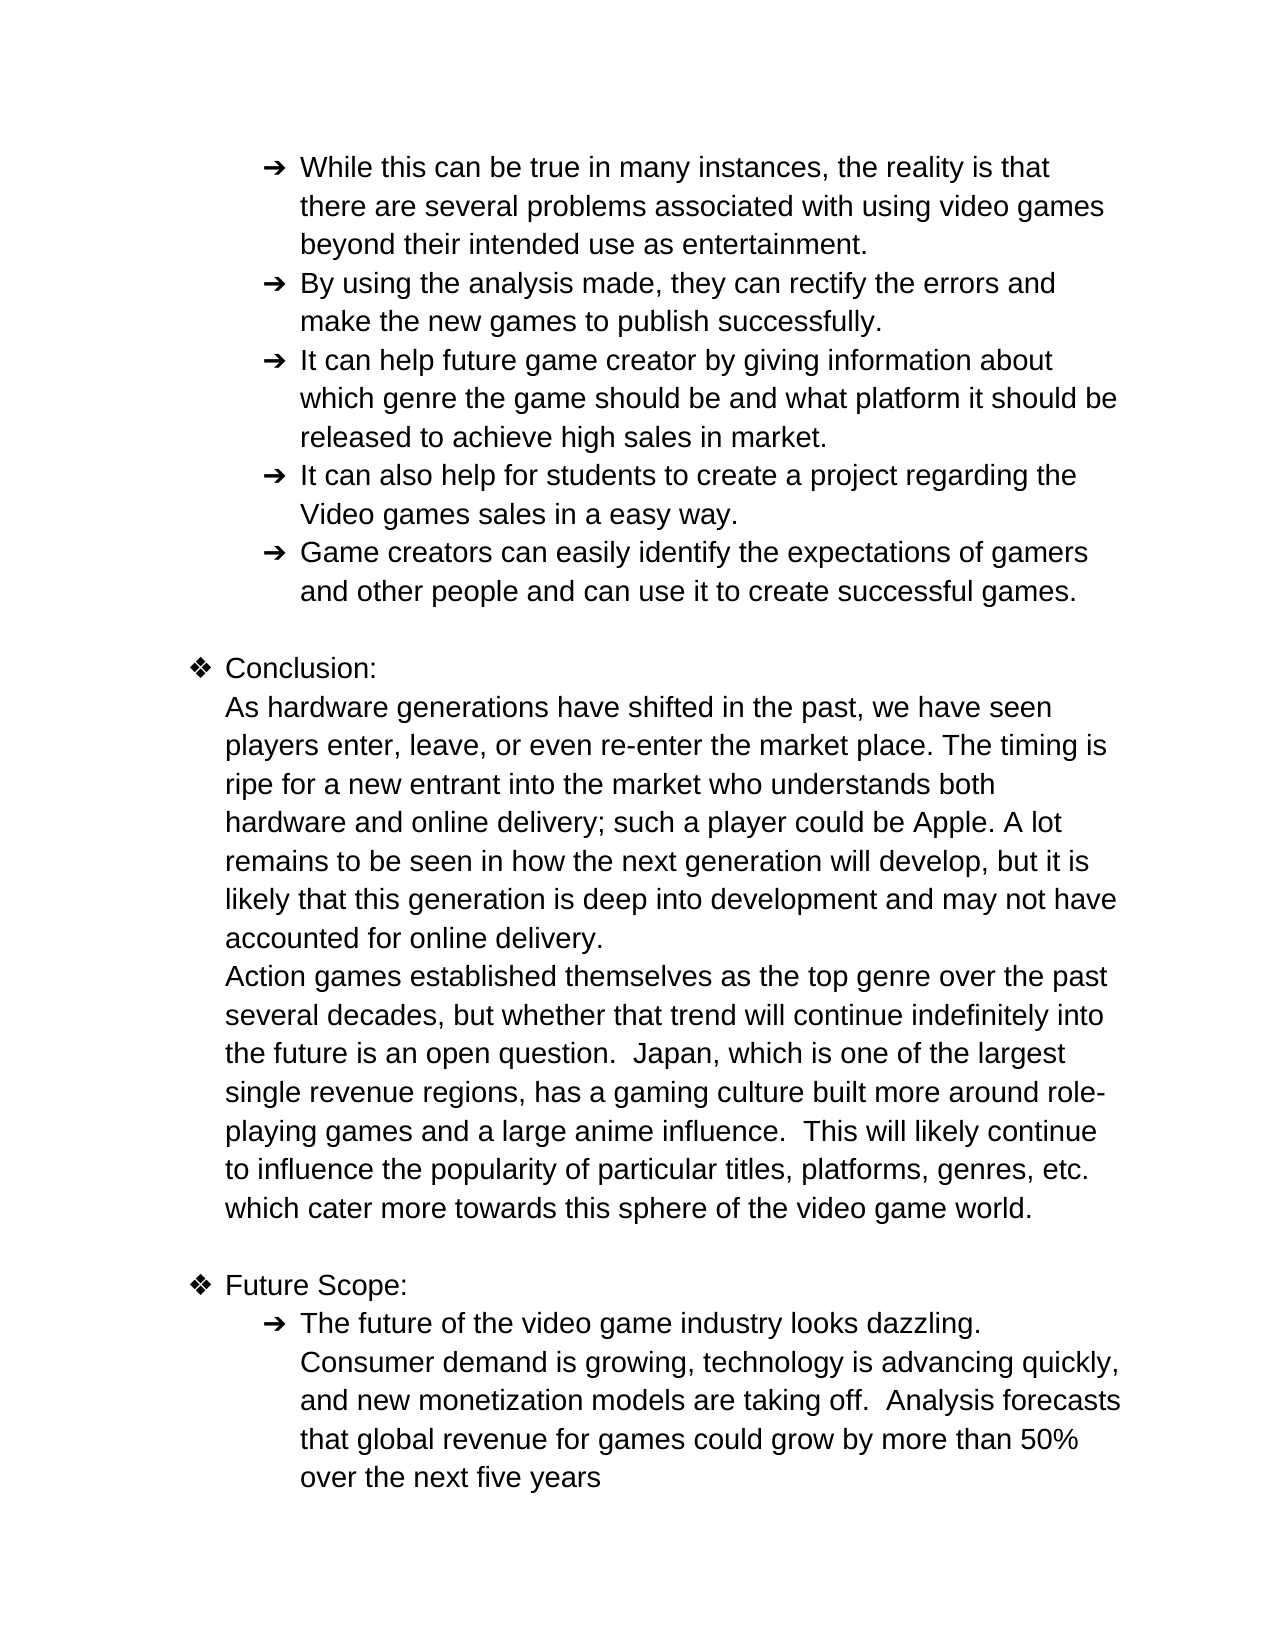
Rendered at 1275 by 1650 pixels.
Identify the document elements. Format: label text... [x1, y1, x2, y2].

list The future of the video game industry looks dazzling. Consumer demand is growing, technology is advancing quickly, and new monetization models are taking off. Analysis forecasts that global revenue for games could grow by more than 50% over the next five years [262, 1306, 1125, 1494]
list While this can be true in many instances, the reality is that there are several problems associated with using video games beyond their intended use as entertainment. [262, 150, 1125, 261]
list Conclusion: [187, 651, 1125, 684]
text As hardware generations have shifted in the past, we have seen players enter, leave, or even re-enter the market place. The timing is ripe for a new entrant into the market who understands both hardware and online delivery; such a player could be Apple. A lot remains to be seen in how the next generation will develop, but it is likely that this generation is deep into development and may not have accounted for online delivery. [225, 689, 1125, 954]
list Game creators can easily identify the expectations of gamers and other people and can use it to create successful games. [262, 535, 1125, 607]
list It can also help for students to create a project regarding the Video games sales in a easy way. [262, 458, 1125, 530]
list Future Scope: [187, 1268, 1125, 1301]
list It can help future game creator by giving information about which genre the game should be and what platform it should be released to achieve high sales in market. [262, 343, 1125, 453]
text Action games established themselves as the top genre over the past several decades, but whether that trend will continue indefinitely into the future is an open question. Japan, which is one of the largest single revenue regions, has a gaming culture built more around role-playing games and a large anime influence. This will likely continue to influence the popularity of particular titles, platforms, genres, etc. which cater more towards this sphere of the video game world. [225, 959, 1125, 1224]
list By using the analysis made, they can rectify the errors and make the new games to publish successfully. [262, 266, 1125, 338]
